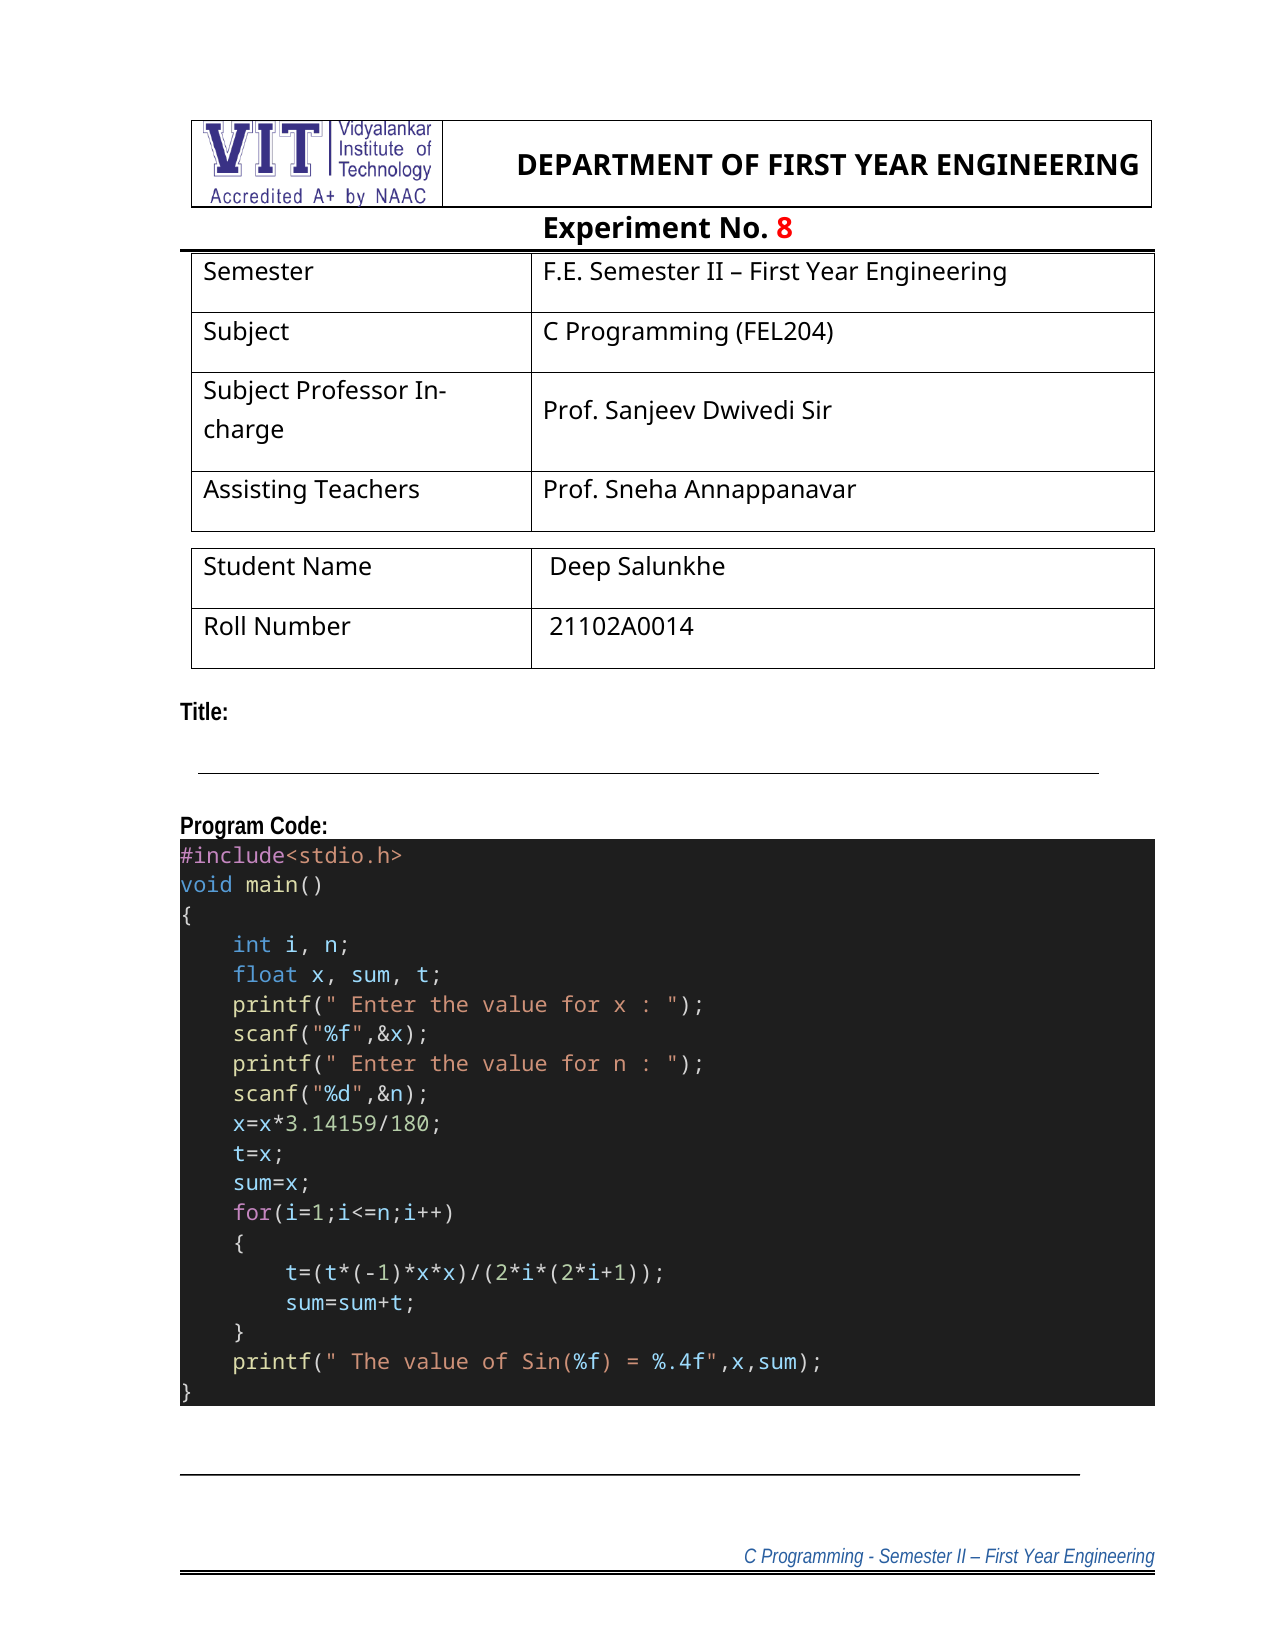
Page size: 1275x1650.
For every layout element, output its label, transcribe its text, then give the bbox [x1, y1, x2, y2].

table_cell Assisting Teachers [192, 472, 531, 531]
text int i, n; [180, 929, 1155, 959]
text printf(" The value of Sin(%f) = %.4f",x,sum); [180, 1346, 1155, 1376]
table_cell Subject [192, 313, 531, 372]
text } [180, 1376, 1155, 1406]
table_header [432, 121, 442, 206]
table_header [192, 121, 203, 206]
text printf(" Enter the value for n : "); [180, 1048, 1155, 1078]
text scanf("%f",&x); [180, 1018, 1155, 1048]
text { [180, 899, 1155, 929]
table_header Deep Salunkhe [532, 549, 1154, 608]
table_header Semester [192, 254, 531, 312]
text } [180, 1316, 1155, 1346]
table_cell 21102A0014 [532, 609, 1154, 668]
table_header F.E. Semester II – First Year Engineering [532, 254, 1154, 312]
text sum=x; [180, 1167, 1155, 1197]
text printf(" Enter the value for x : "); [180, 988, 1155, 1018]
text scanf("%d",&n); [180, 1078, 1155, 1108]
text #include<stdio.h> [180, 839, 1155, 869]
text Experiment No. 8 [180, 207, 1155, 249]
text t=(t*(-1)*x*x)/(2*i*(2*i+1)); [180, 1257, 1155, 1286]
text Program Code: [180, 811, 1155, 839]
table_cell Roll Number [192, 609, 531, 668]
text t=x; [180, 1137, 1155, 1167]
picture [203, 121, 432, 207]
text { [180, 1227, 1155, 1257]
text sum=sum+t; [180, 1286, 1155, 1316]
text for(i=1;i<=n;i++) [180, 1197, 1155, 1227]
table_header DEPARTMENT OF FIRST YEAR ENGINEERING [443, 121, 1151, 206]
table_header Student Name [192, 549, 531, 608]
text x=x*3.14159/180; [180, 1108, 1155, 1137]
text float x, sum, t; [180, 959, 1155, 988]
table_cell C Programming (FEL204) [532, 313, 1154, 372]
text void main() [180, 869, 1155, 899]
table_cell Prof. Sneha Annappanavar [532, 472, 1154, 531]
text Title: [180, 697, 1155, 726]
table_cell Subject Professor In-charge [192, 373, 531, 471]
table_cell Prof. Sanjeev Dwivedi Sir [532, 373, 1154, 471]
